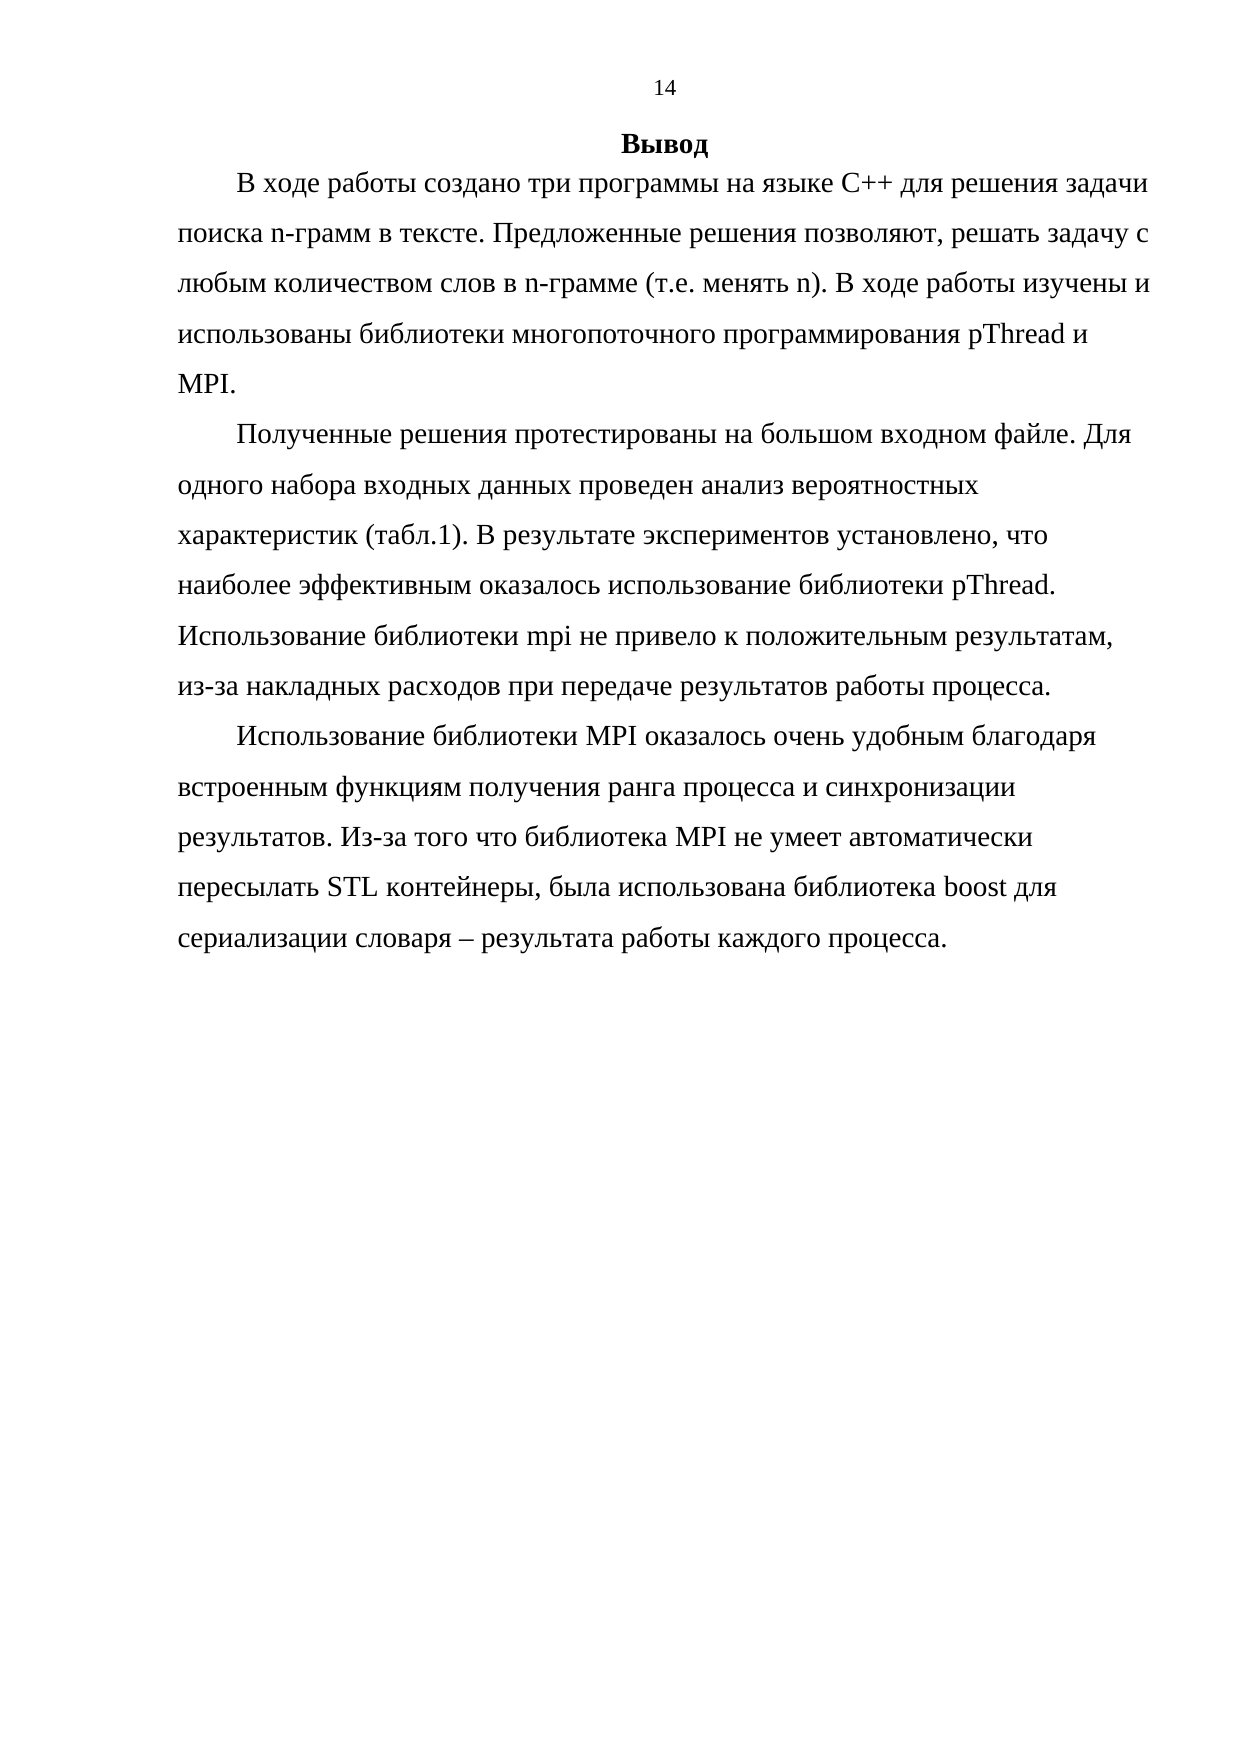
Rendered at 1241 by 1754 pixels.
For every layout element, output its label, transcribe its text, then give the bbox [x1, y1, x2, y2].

text Использование библиотеки MPI оказалось очень удобным благодаря встроенным функциям получения ранга процесса и синхронизации результатов. Из-за того что библиотека MPI не умеет автоматически пересылать STL контейнеры, была использована библиотека boost для сериализации словаря – результата работы каждого процесса. [177, 718, 1152, 953]
text Полученные решения протестированы на большом входном файле. Для одного набора входных данных проведен анализ вероятностных характеристик (табл.1). В результате экспериментов установлено, что наиболее эффективным оказалось использование библиотеки pThread. Использование библиотеки mpi не привело к положительным результатам, из-за накладных расходов при передаче результатов работы процесса. [177, 417, 1152, 702]
text В ходе работы создано три программы на языке С++ для решения задачи поиска n-грамм в тексте. Предложенные решения позволяют, решать задачу с любым количеством слов в n-грамме (т.е. менять n). В ходе работы изучены и использованы библиотеки многопоточного программирования pThread и MPI. [177, 165, 1152, 400]
subtitle Вывод [177, 126, 1152, 160]
